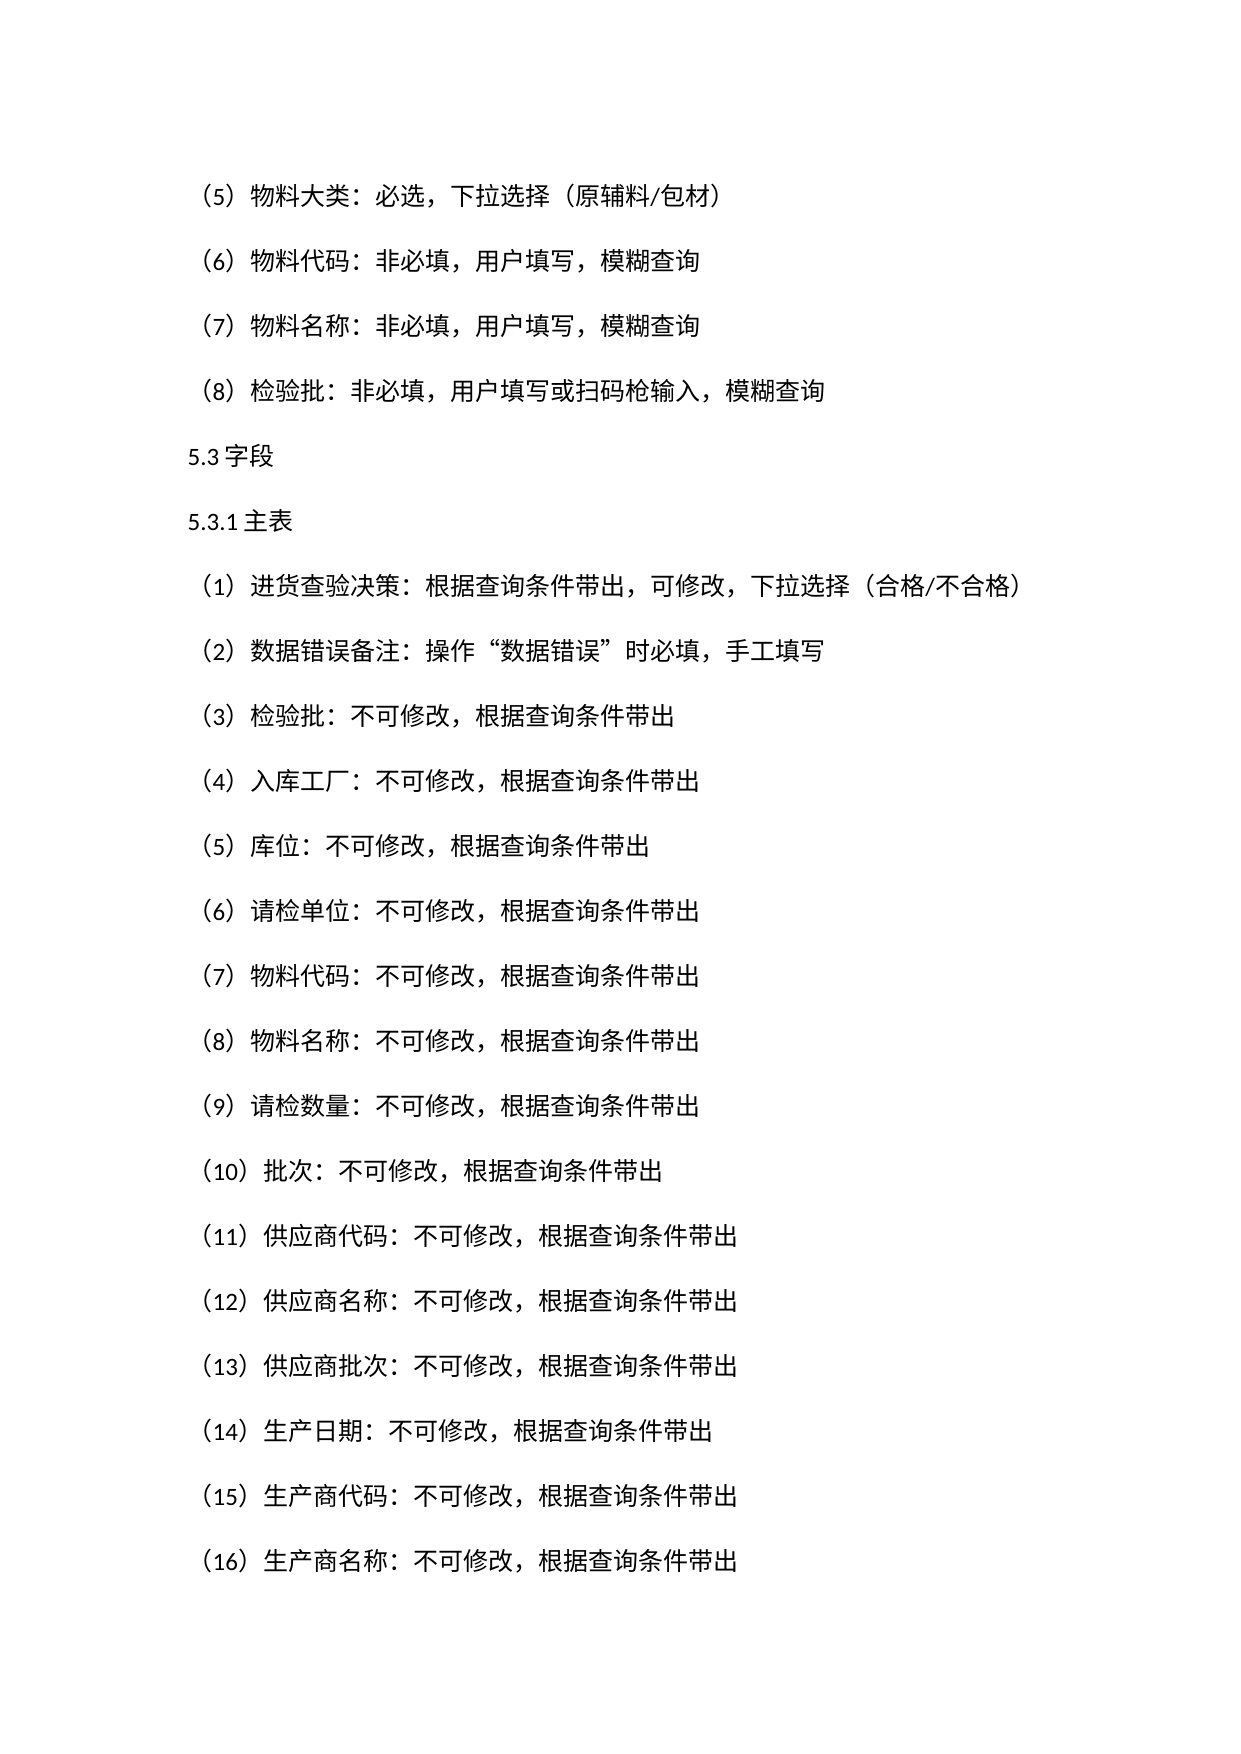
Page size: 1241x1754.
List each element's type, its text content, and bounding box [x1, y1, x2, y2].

text （12）供应商名称：不可修改，根据查询条件带出 [187, 1267, 1053, 1332]
text （11）供应商代码：不可修改，根据查询条件带出 [187, 1202, 1053, 1267]
text （13）供应商批次：不可修改，根据查询条件带出 [187, 1332, 1053, 1397]
text （7）物料代码：不可修改，根据查询条件带出 [187, 942, 1053, 1007]
text （2）数据错误备注：操作“数据错误”时必填，手工填写 [187, 617, 1053, 682]
text （8）检验批：非必填，用户填写或扫码枪输入，模糊查询 [187, 357, 1053, 422]
text （5）库位：不可修改，根据查询条件带出 [187, 812, 1053, 877]
text （6）请检单位：不可修改，根据查询条件带出 [187, 877, 1053, 942]
text （14）生产日期：不可修改，根据查询条件带出 [187, 1397, 1053, 1462]
text （6）物料代码：非必填，用户填写，模糊查询 [187, 227, 1053, 292]
text 5.3字段 [187, 422, 1053, 487]
text （8）物料名称：不可修改，根据查询条件带出 [187, 1007, 1053, 1072]
text （3）检验批：不可修改，根据查询条件带出 [187, 682, 1053, 747]
text （10）批次：不可修改，根据查询条件带出 [187, 1137, 1053, 1202]
text （5）物料大类：必选，下拉选择（原辅料/包材） [187, 162, 1053, 227]
text （1）进货查验决策：根据查询条件带出，可修改，下拉选择（合格/不合格） [187, 552, 1053, 617]
text （4）入库工厂：不可修改，根据查询条件带出 [187, 747, 1053, 812]
text 5.3.1主表 [187, 487, 1053, 552]
text （7）物料名称：非必填，用户填写，模糊查询 [187, 292, 1053, 357]
text （9）请检数量：不可修改，根据查询条件带出 [187, 1072, 1053, 1137]
text （16）生产商名称：不可修改，根据查询条件带出 [187, 1527, 1053, 1592]
text （15）生产商代码：不可修改，根据查询条件带出 [187, 1462, 1053, 1527]
